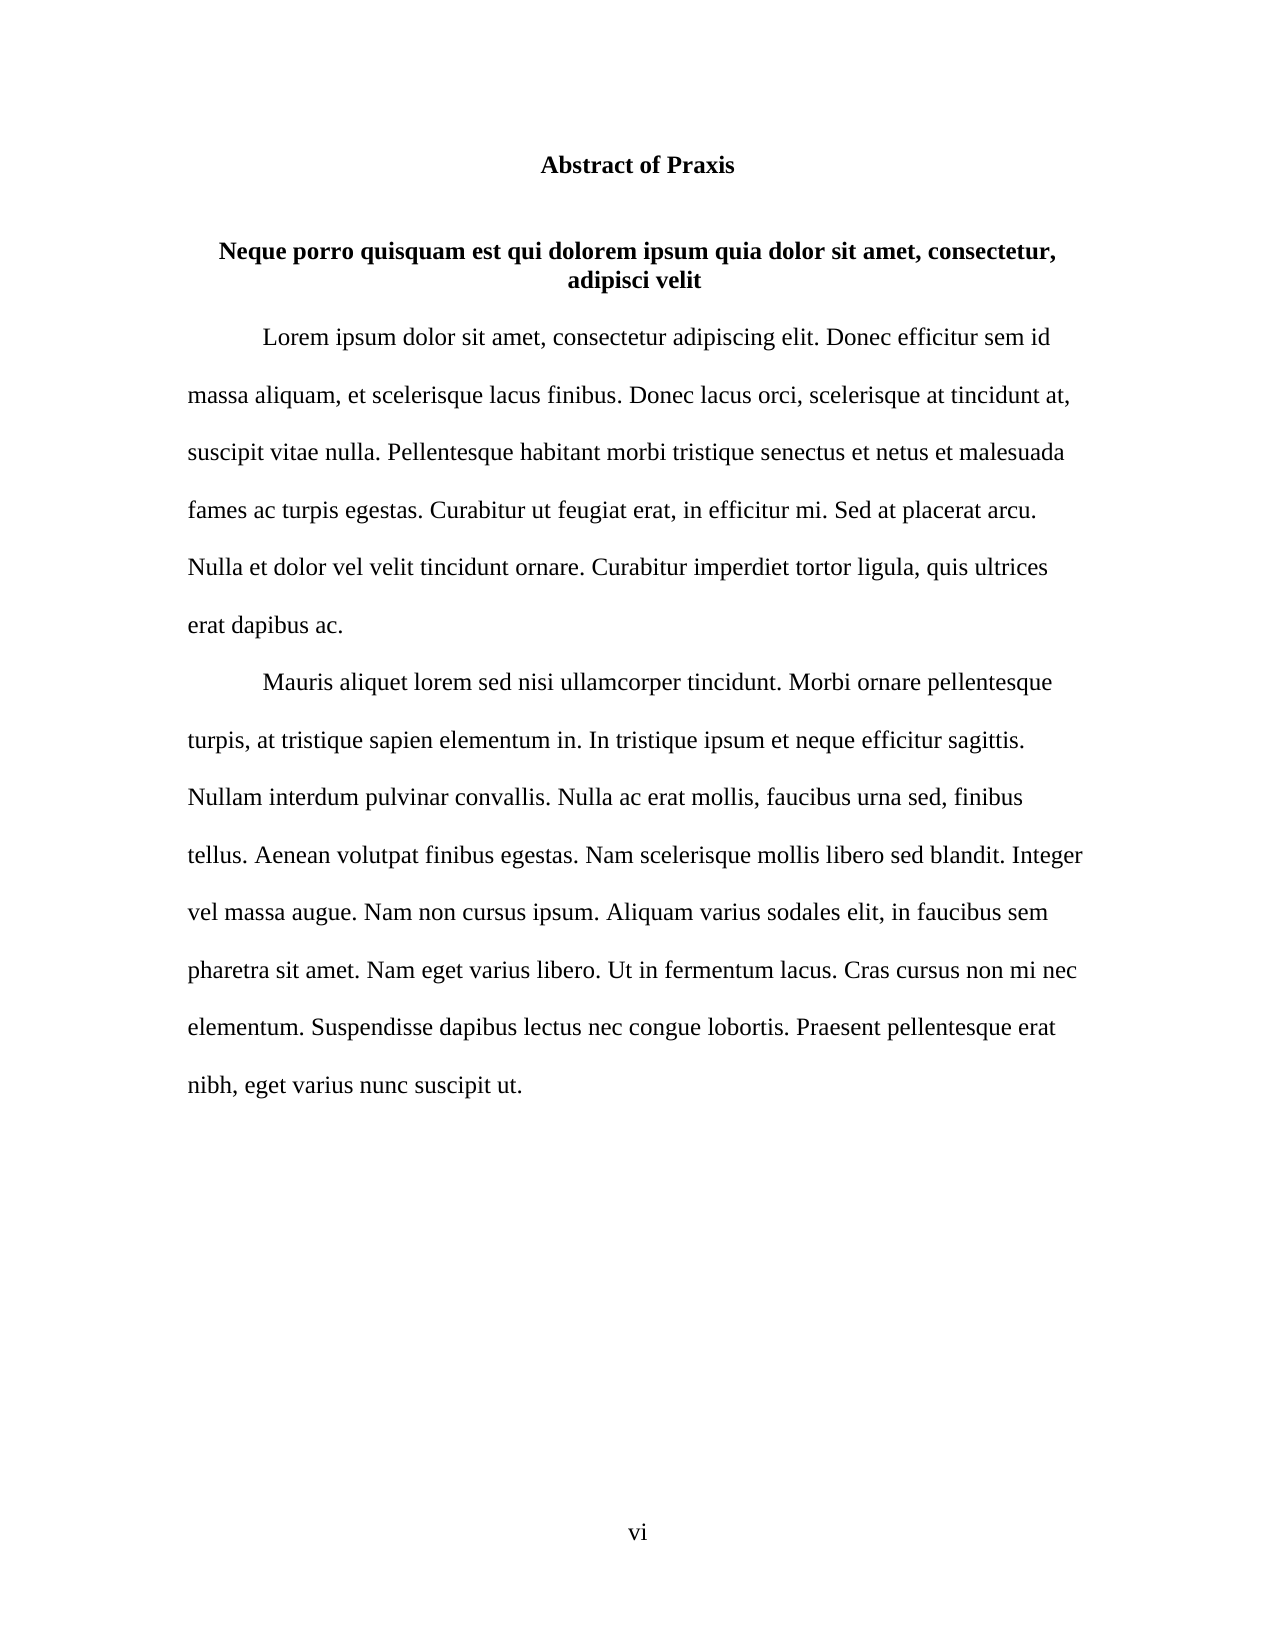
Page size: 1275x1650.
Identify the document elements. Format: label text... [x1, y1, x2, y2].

text Neque porro quisquam est qui dolorem ipsum quia dolor sit amet, consectetur, adipisci velit [187, 236, 1087, 322]
text Lorem ipsum dolor sit amet, consectetur adipiscing elit. Donec efficitur sem id massa aliquam, et scelerisque lacus finibus. Donec lacus orci, scelerisque at tincidunt at, suscipit vitae nulla. Pellentesque habitant morbi tristique senectus et netus et malesuada fames ac turpis egestas. Curabitur ut feugiat erat, in efficitur mi. Sed at placerat arcu. Nulla et dolor vel velit tincidunt ornare. Curabitur imperdiet tortor ligula, quis ultrices erat dapibus ac. [187, 322, 1087, 639]
subtitle Abstract of Praxis [187, 150, 1087, 179]
text Mauris aliquet lorem sed nisi ullamcorper tincidunt. Morbi ornare pellentesque turpis, at tristique sapien elementum in. In tristique ipsum et neque efficitur sagittis. Nullam interdum pulvinar convallis. Nulla ac erat mollis, faucibus urna sed, finibus tellus. Aenean volutpat finibus egestas. Nam scelerisque mollis libero sed blandit. Integer vel massa augue. Nam non cursus ipsum. Aliquam varius sodales elit, in faucibus sem pharetra sit amet. Nam eget varius libero. Ut in fermentum lacus. Cras cursus non mi nec elementum. Suspendisse dapibus lectus nec congue lobortis. Praesent pellentesque erat nibh, eget varius nunc suscipit ut. [187, 667, 1087, 1099]
